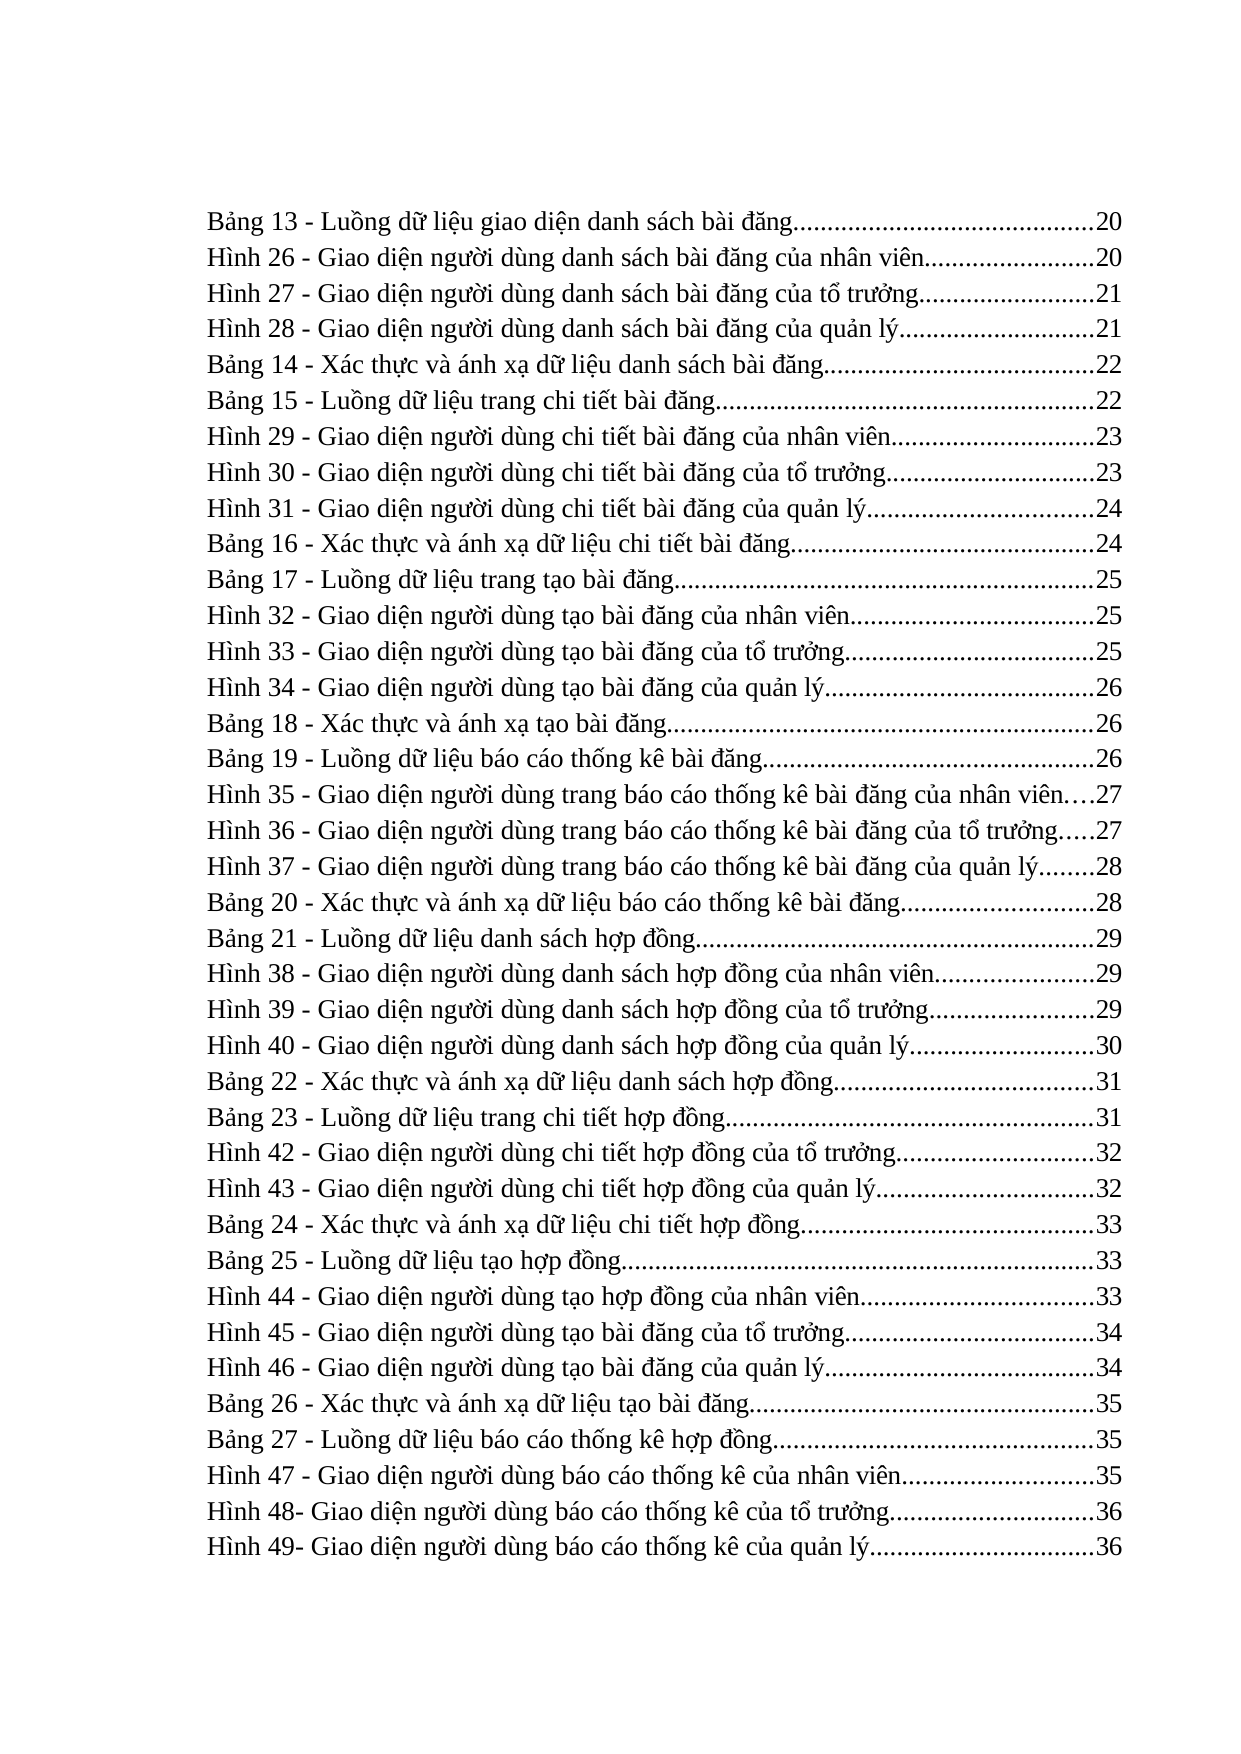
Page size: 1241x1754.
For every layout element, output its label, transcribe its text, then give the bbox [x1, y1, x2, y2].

text Hình 30 - Giao diện người dùng chi tiết bài đăng của tổ trưởng 23 [207, 456, 1163, 487]
text Hình 40 - Giao diện người dùng danh sách hợp đồng của quản lý 30 [207, 1029, 1163, 1060]
text Hình 38 - Giao diện người dùng danh sách hợp đồng của nhân viên 29 [207, 957, 1163, 988]
text Hình 29 - Giao diện người dùng chi tiết bài đăng của nhân viên 23 [207, 420, 1163, 451]
text Hình 45 - Giao diện người dùng tạo bài đăng của tổ trưởng 34 [207, 1316, 1163, 1347]
text Hình 47 - Giao diện người dùng báo cáo thống kê của nhân viên 35 [207, 1459, 1163, 1490]
text Hình 34 - Giao diện người dùng tạo bài đăng của quản lý 26 [207, 671, 1163, 702]
text Hình 36 - Giao diện người dùng trang báo cáo thống kê bài đăng của tổ trưởng 27 [207, 814, 1163, 845]
text Hình 39 - Giao diện người dùng danh sách hợp đồng của tổ trưởng 29 [207, 993, 1163, 1024]
text Bảng 15 - Luồng dữ liệu trang chi tiết bài đăng 22 [207, 384, 1163, 416]
text Bảng 26 - Xác thực và ánh xạ dữ liệu tạo bài đăng 35 [207, 1387, 1163, 1418]
text Bảng 14 - Xác thực và ánh xạ dữ liệu danh sách bài đăng 22 [207, 348, 1163, 380]
text Hình 44 - Giao diện người dùng tạo hợp đồng của nhân viên 33 [207, 1280, 1163, 1311]
text Hình 33 - Giao diện người dùng tạo bài đăng của tổ trưởng 25 [207, 635, 1163, 666]
text Bảng 13 - Luồng dữ liệu giao diện danh sách bài đăng 20 [207, 205, 1163, 236]
text Hình 26 - Giao diện người dùng danh sách bài đăng của nhân viên 20 [207, 241, 1163, 272]
text Hình 27 - Giao diện người dùng danh sách bài đăng của tổ trưởng 21 [207, 277, 1163, 308]
text Bảng 16 - Xác thực và ánh xạ dữ liệu chi tiết bài đăng 24 [207, 528, 1163, 559]
text Bảng 24 - Xác thực và ánh xạ dữ liệu chi tiết hợp đồng 33 [207, 1208, 1163, 1239]
text Hình 28 - Giao diện người dùng danh sách bài đăng của quản lý 21 [207, 313, 1163, 344]
text Bảng 17 - Luồng dữ liệu trang tạo bài đăng 25 [207, 563, 1163, 594]
text Bảng 20 - Xác thực và ánh xạ dữ liệu báo cáo thống kê bài đăng 28 [207, 886, 1163, 917]
text Bảng 27 - Luồng dữ liệu báo cáo thống kê hợp đồng 35 [207, 1423, 1163, 1454]
text Hình 43 - Giao diện người dùng chi tiết hợp đồng của quản lý 32 [207, 1172, 1163, 1203]
text Bảng 22 - Xác thực và ánh xạ dữ liệu danh sách hợp đồng 31 [207, 1065, 1163, 1096]
text Hình 37 - Giao diện người dùng trang báo cáo thống kê bài đăng của quản lý 28 [207, 850, 1163, 881]
text Hình 48- Giao diện người dùng báo cáo thống kê của tổ trưởng 36 [207, 1495, 1163, 1526]
text Hình 49- Giao diện người dùng báo cáo thống kê của quản lý 36 [207, 1530, 1163, 1562]
text Bảng 23 - Luồng dữ liệu trang chi tiết hợp đồng 31 [207, 1101, 1163, 1132]
text Bảng 18 - Xác thực và ánh xạ tạo bài đăng 26 [207, 707, 1163, 738]
text Hình 32 - Giao diện người dùng tạo bài đăng của nhân viên 25 [207, 599, 1163, 631]
text Hình 31 - Giao diện người dùng chi tiết bài đăng của quản lý 24 [207, 492, 1163, 523]
text Hình 35 - Giao diện người dùng trang báo cáo thống kê bài đăng của nhân viên 27 [207, 778, 1163, 809]
text Bảng 21 - Luồng dữ liệu danh sách hợp đồng 29 [207, 922, 1163, 953]
text Hình 46 - Giao diện người dùng tạo bài đăng của quản lý 34 [207, 1351, 1163, 1383]
text Bảng 19 - Luồng dữ liệu báo cáo thống kê bài đăng 26 [207, 743, 1163, 774]
text Hình 42 - Giao diện người dùng chi tiết hợp đồng của tổ trưởng 32 [207, 1136, 1163, 1167]
text Bảng 25 - Luồng dữ liệu tạo hợp đồng 33 [207, 1244, 1163, 1275]
